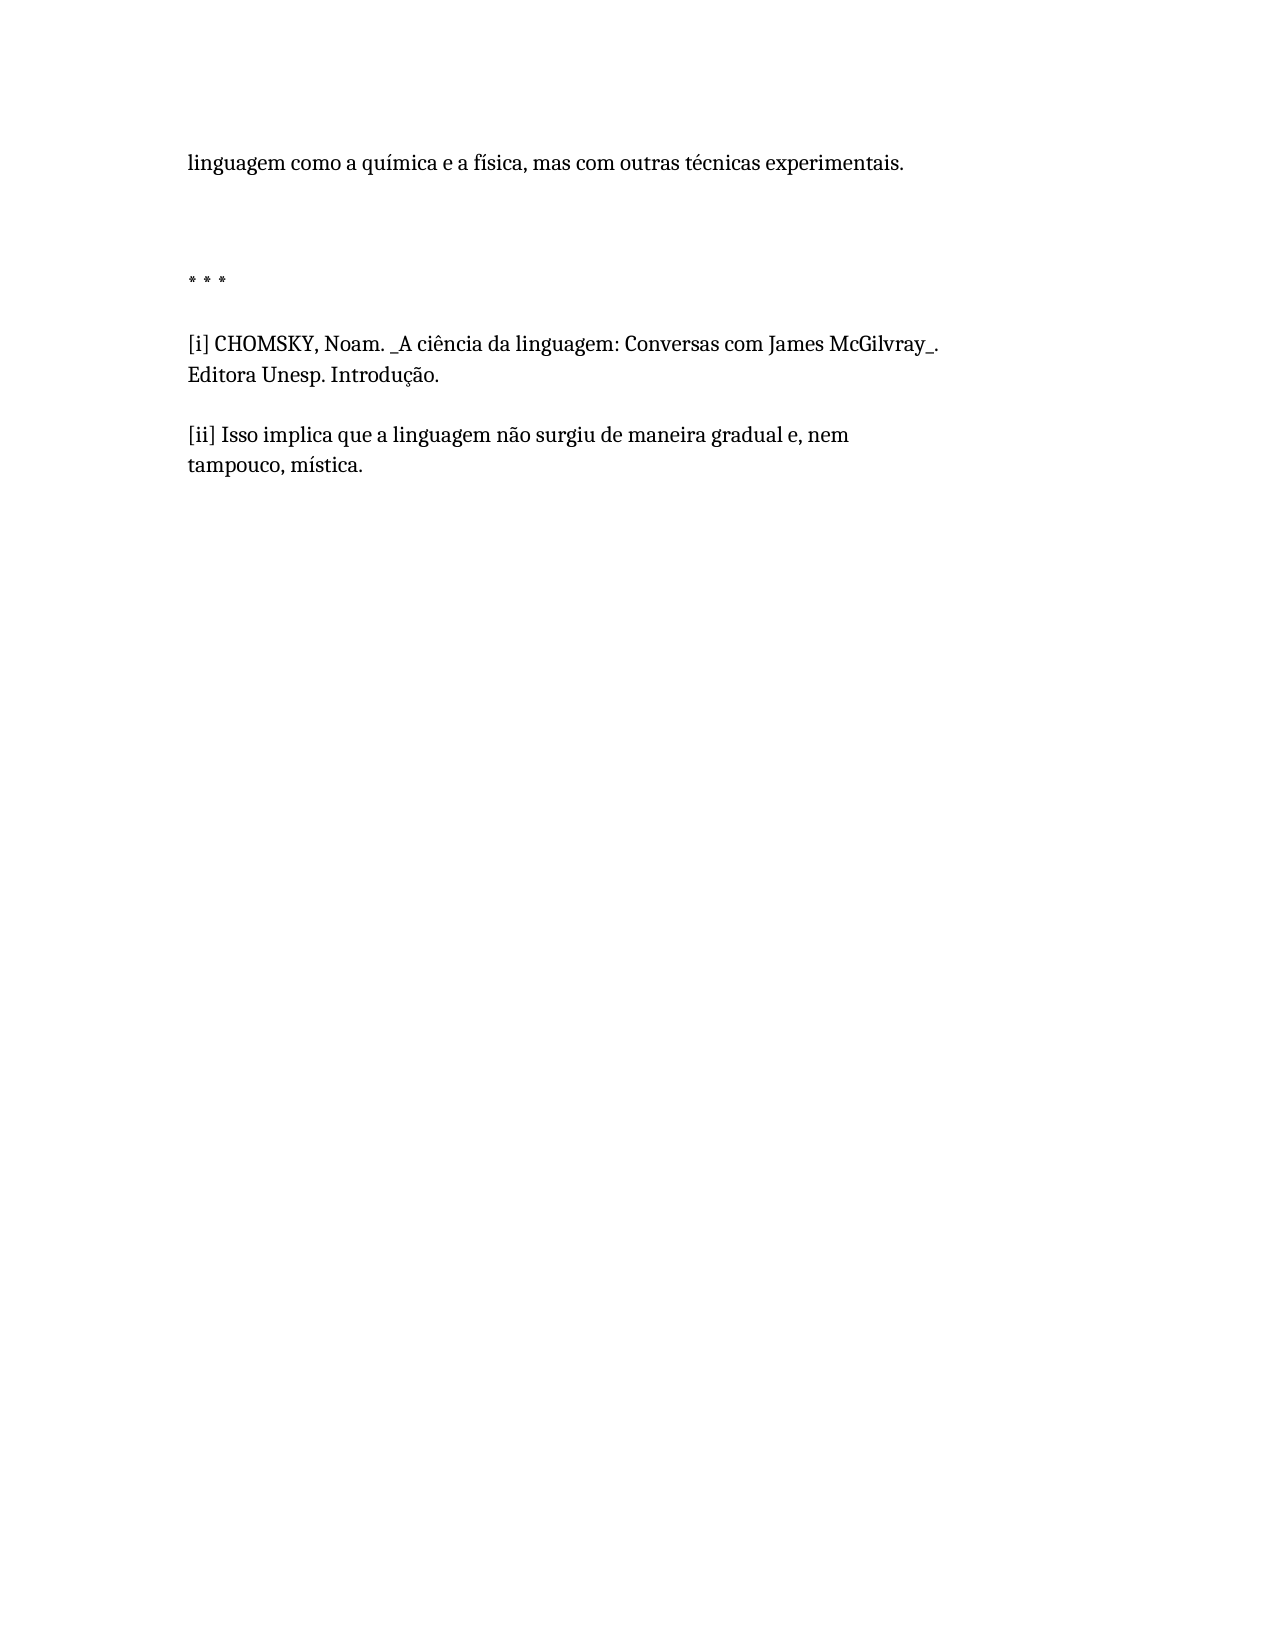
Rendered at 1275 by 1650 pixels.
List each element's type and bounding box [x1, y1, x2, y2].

text [187, 150, 1087, 569]
